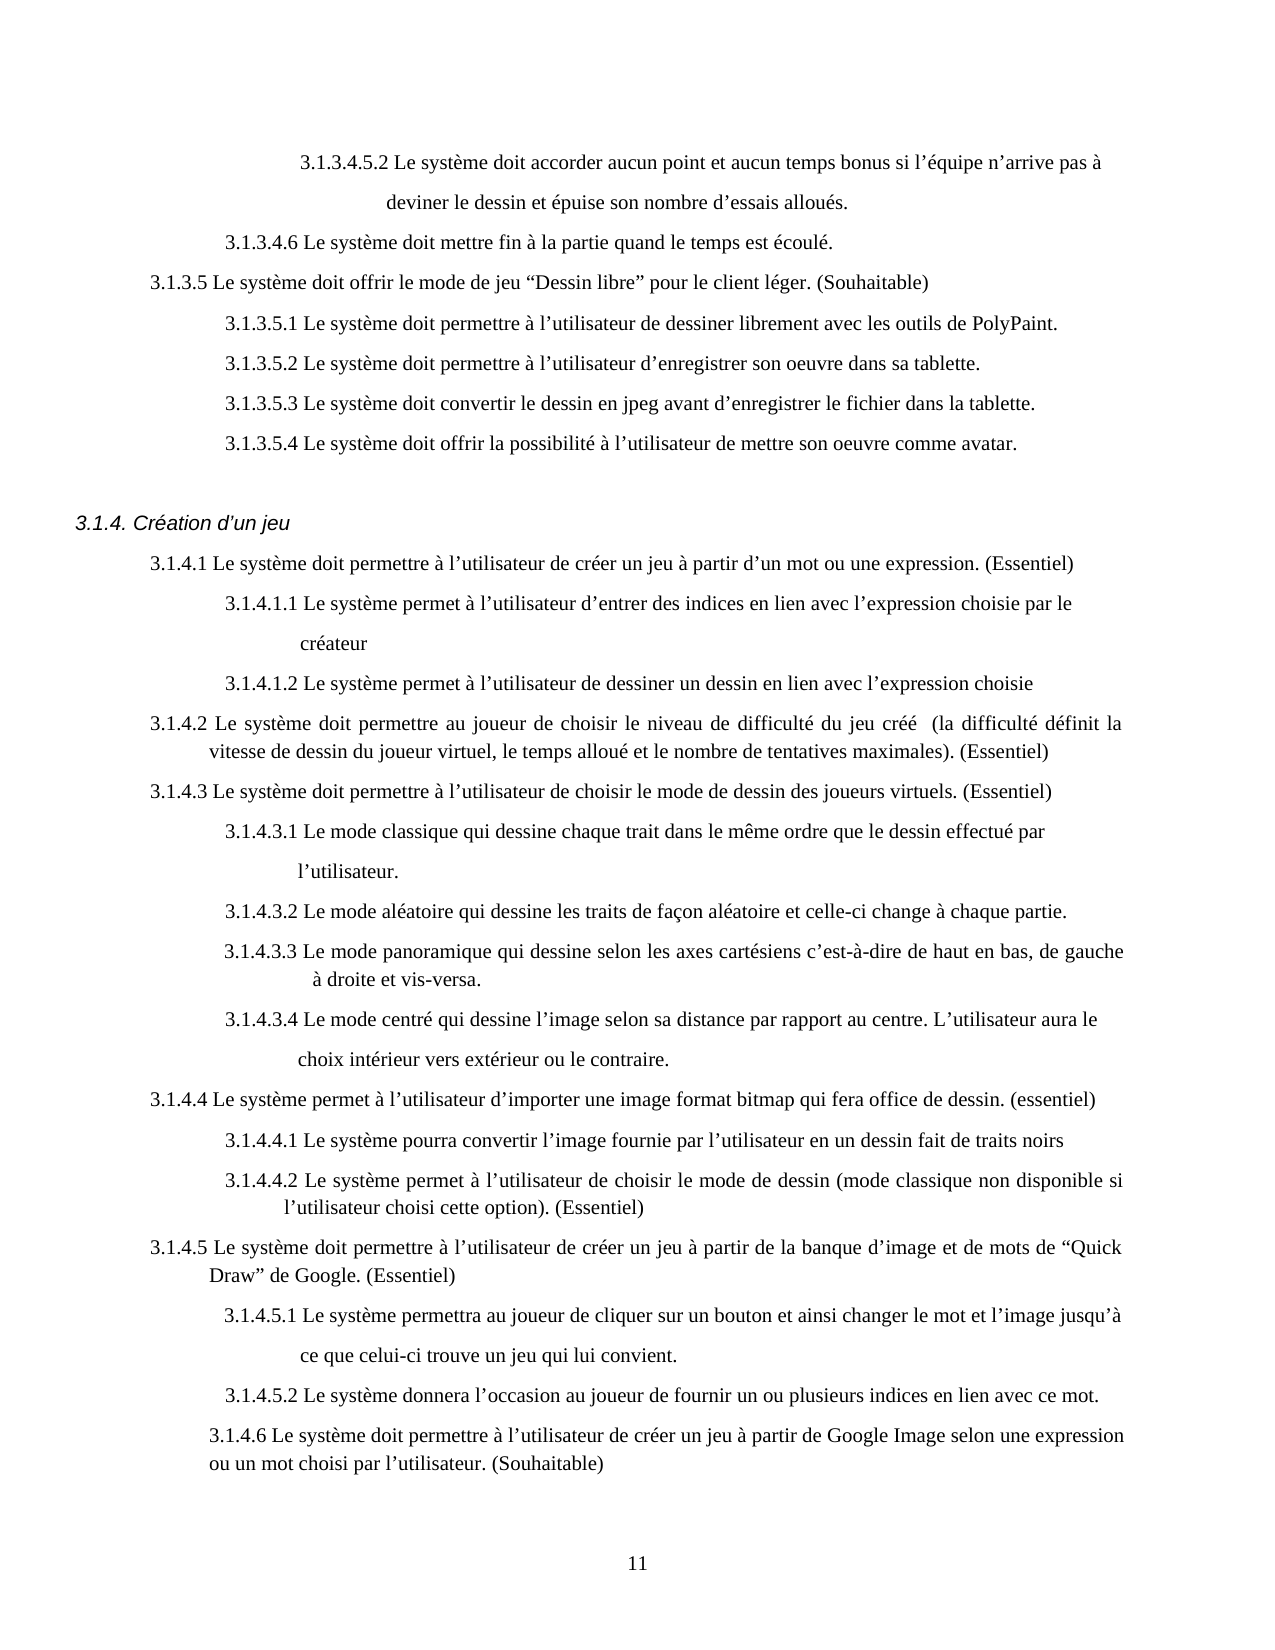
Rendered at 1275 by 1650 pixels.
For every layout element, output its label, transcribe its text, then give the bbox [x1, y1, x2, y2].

text 3.1.4.3 Le système doit permettre à l’utilisateur de choisir le mode de dessin des joueurs virtuels. (Essentiel) [150, 779, 1125, 803]
text 3.1.4.1 Le système doit permettre à l’utilisateur de créer un jeu à partir d’un mot ou une expression. (Essentiel) [150, 551, 1125, 575]
text 3.1.3.5.3 Le système doit convertir le dessin en jpeg avant d’enregistrer le fichier dans la tablette. [150, 391, 1125, 415]
text 3.1.4.3.1 Le mode classique qui dessine chaque trait dans le même ordre que le dessin effectué par [150, 819, 1125, 843]
text 3.1.4.5.2 Le système donnera l’occasion au joueur de fournir un ou plusieurs indices en lien avec ce mot. [150, 1383, 1125, 1407]
text 3.1.4.5 Le système doit permettre à l’utilisateur de créer un jeu à partir de la banque d’image et de mots de “Quick Draw” de Google. (Essentiel) [150, 1235, 1125, 1287]
text 3.1.4.2 Le système doit permettre au joueur de choisir le niveau de difficulté du jeu créé (la difficulté définit la vitesse de dessin du joueur virtuel, le temps alloué et le nombre de tentatives maximales). (Essentiel) [150, 711, 1125, 763]
text 3.1.4.5.1 Le système permettra au joueur de cliquer sur un bouton et ainsi changer le mot et l’image jusqu’à [224, 1303, 1125, 1327]
text deviner le dessin et épuise son nombre d’essais alloués. [225, 190, 1125, 214]
text 3.1.4.3.4 Le mode centré qui dessine l’image selon sa distance par rapport au centre. L’utilisateur aura le [150, 1007, 1125, 1031]
text 3.1.4.4.2 Le système permet à l’utilisateur de choisir le mode de dessin (mode classique non disponible si l’utilisateur choisi cette option). (Essentiel) [225, 1168, 1125, 1219]
text créateur [225, 631, 1125, 655]
text 3.1.4.1.1 Le système permet à l’utilisateur d’entrer des indices en lien avec l’expression choisie par le [150, 591, 1125, 615]
text 3.1.4.4.1 Le système pourra convertir l’image fournie par l’utilisateur en un dessin fait de traits noirs [225, 1127, 1125, 1152]
text 3.1.3.5 Le système doit offrir le mode de jeu “Dessin libre” pour le client léger. (Souhaitable) [150, 270, 1125, 294]
text 3.1.3.5.4 Le système doit offrir la possibilité à l’utilisateur de mettre son oeuvre comme avatar. [150, 431, 1125, 455]
subtitle 3.1.4. Création d’un jeu [75, 511, 1125, 535]
text 3.1.3.4.6 Le système doit mettre fin à la partie quand le temps est écoulé. [225, 230, 1125, 254]
text 3.1.4.1.2 Le système permet à l’utilisateur de dessiner un dessin en lien avec l’expression choisie [225, 671, 1125, 695]
text 3.1.4.3.3 Le mode panoramique qui dessine selon les axes cartésiens c’est-à-dire de haut en bas, de gauche à droite et vis-versa. [224, 939, 1125, 991]
text 3.1.4.6 Le système doit permettre à l’utilisateur de créer un jeu à partir de Google Image selon une expression ou un mot choisi par l’utilisateur. (Souhaitable) [209, 1423, 1125, 1475]
text ce que celui-ci trouve un jeu qui lui convient. [225, 1343, 1125, 1367]
text 3.1.4.3.2 Le mode aléatoire qui dessine les traits de façon aléatoire et celle-ci change à chaque partie. [150, 899, 1125, 923]
text 3.1.4.4 Le système permet à l’utilisateur d’importer une image format bitmap qui fera office de dessin. (essentiel) [150, 1087, 1125, 1111]
text 3.1.3.5.2 Le système doit permettre à l’utilisateur d’enregistrer son oeuvre dans sa tablette. [150, 351, 1125, 374]
text choix intérieur vers extérieur ou le contraire. [150, 1047, 1125, 1071]
text 3.1.3.5.1 Le système doit permettre à l’utilisateur de dessiner librement avec les outils de PolyPaint. [150, 310, 1125, 334]
text l’utilisateur. [150, 859, 1125, 883]
text 3.1.3.4.5.2 Le système doit accorder aucun point et aucun temps bonus si l’équipe n’arrive pas à [150, 150, 1125, 174]
